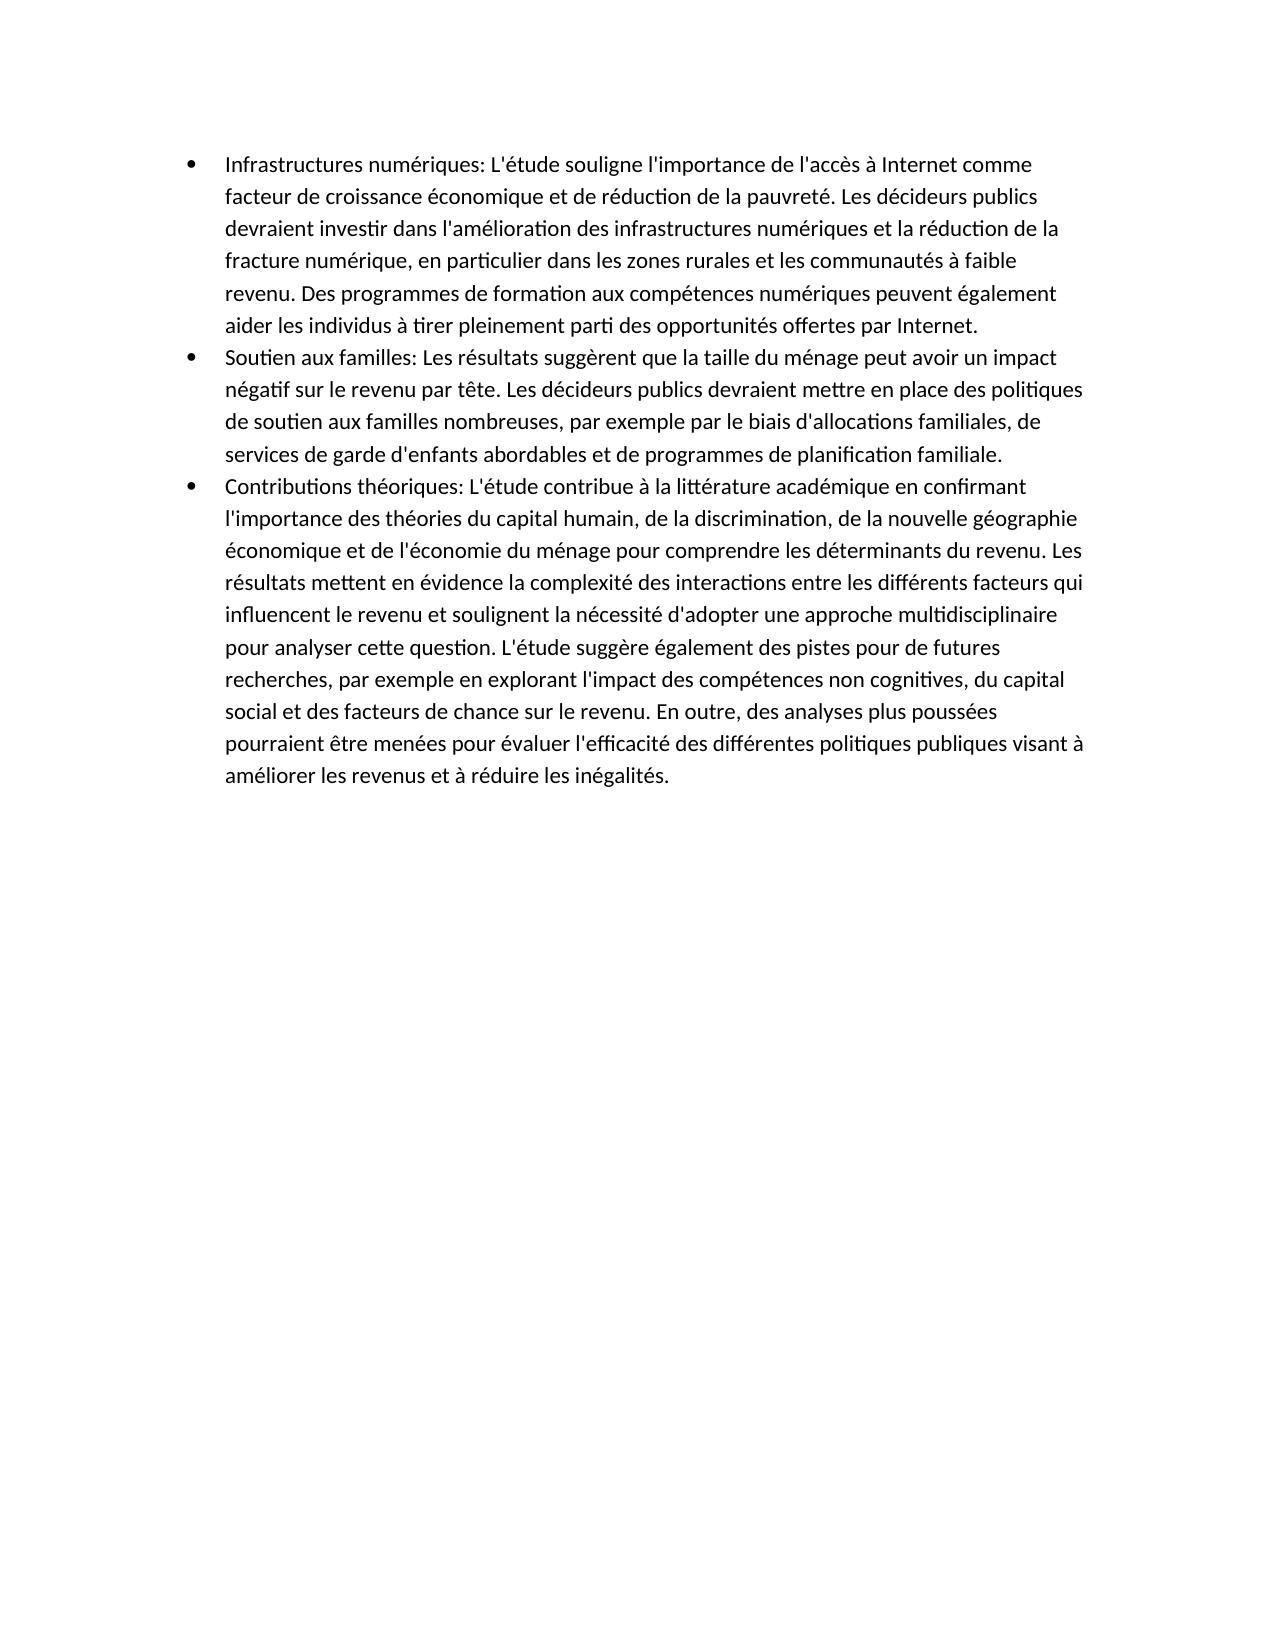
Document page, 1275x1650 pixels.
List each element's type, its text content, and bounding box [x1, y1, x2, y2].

list Contributions théoriques: L'étude contribue à la littérature académique en confirmant l'importance des théories du capital humain, de la discrimination, de la nouvelle géographie économique et de l'économie du ménage pour comprendre les déterminants du revenu. Les résultats mettent en évidence la complexité des interactions entre les différents facteurs qui influencent le revenu et soulignent la nécessité d'adopter une approche multidisciplinaire pour analyser cette question. L'étude suggère également des pistes pour de futures recherches, par exemple en explorant l'impact des compétences non cognitives, du capital social et des facteurs de chance sur le revenu. En outre, des analyses plus poussées pourraient être menées pour évaluer l'efficacité des différentes politiques publiques visant à améliorer les revenus et à réduire les inégalités. [187, 472, 1087, 789]
list Infrastructures numériques: L'étude souligne l'importance de l'accès à Internet comme facteur de croissance économique et de réduction de la pauvreté. Les décideurs publics devraient investir dans l'amélioration des infrastructures numériques et la réduction de la fracture numérique, en particulier dans les zones rurales et les communautés à faible revenu. Des programmes de formation aux compétences numériques peuvent également aider les individus à tirer pleinement parti des opportunités offertes par Internet. [187, 150, 1087, 339]
list Soutien aux familles: Les résultats suggèrent que la taille du ménage peut avoir un impact négatif sur le revenu par tête. Les décideurs publics devraient mettre en place des politiques de soutien aux familles nombreuses, par exemple par le biais d'allocations familiales, de services de garde d'enfants abordables et de programmes de planification familiale. [187, 343, 1087, 468]
